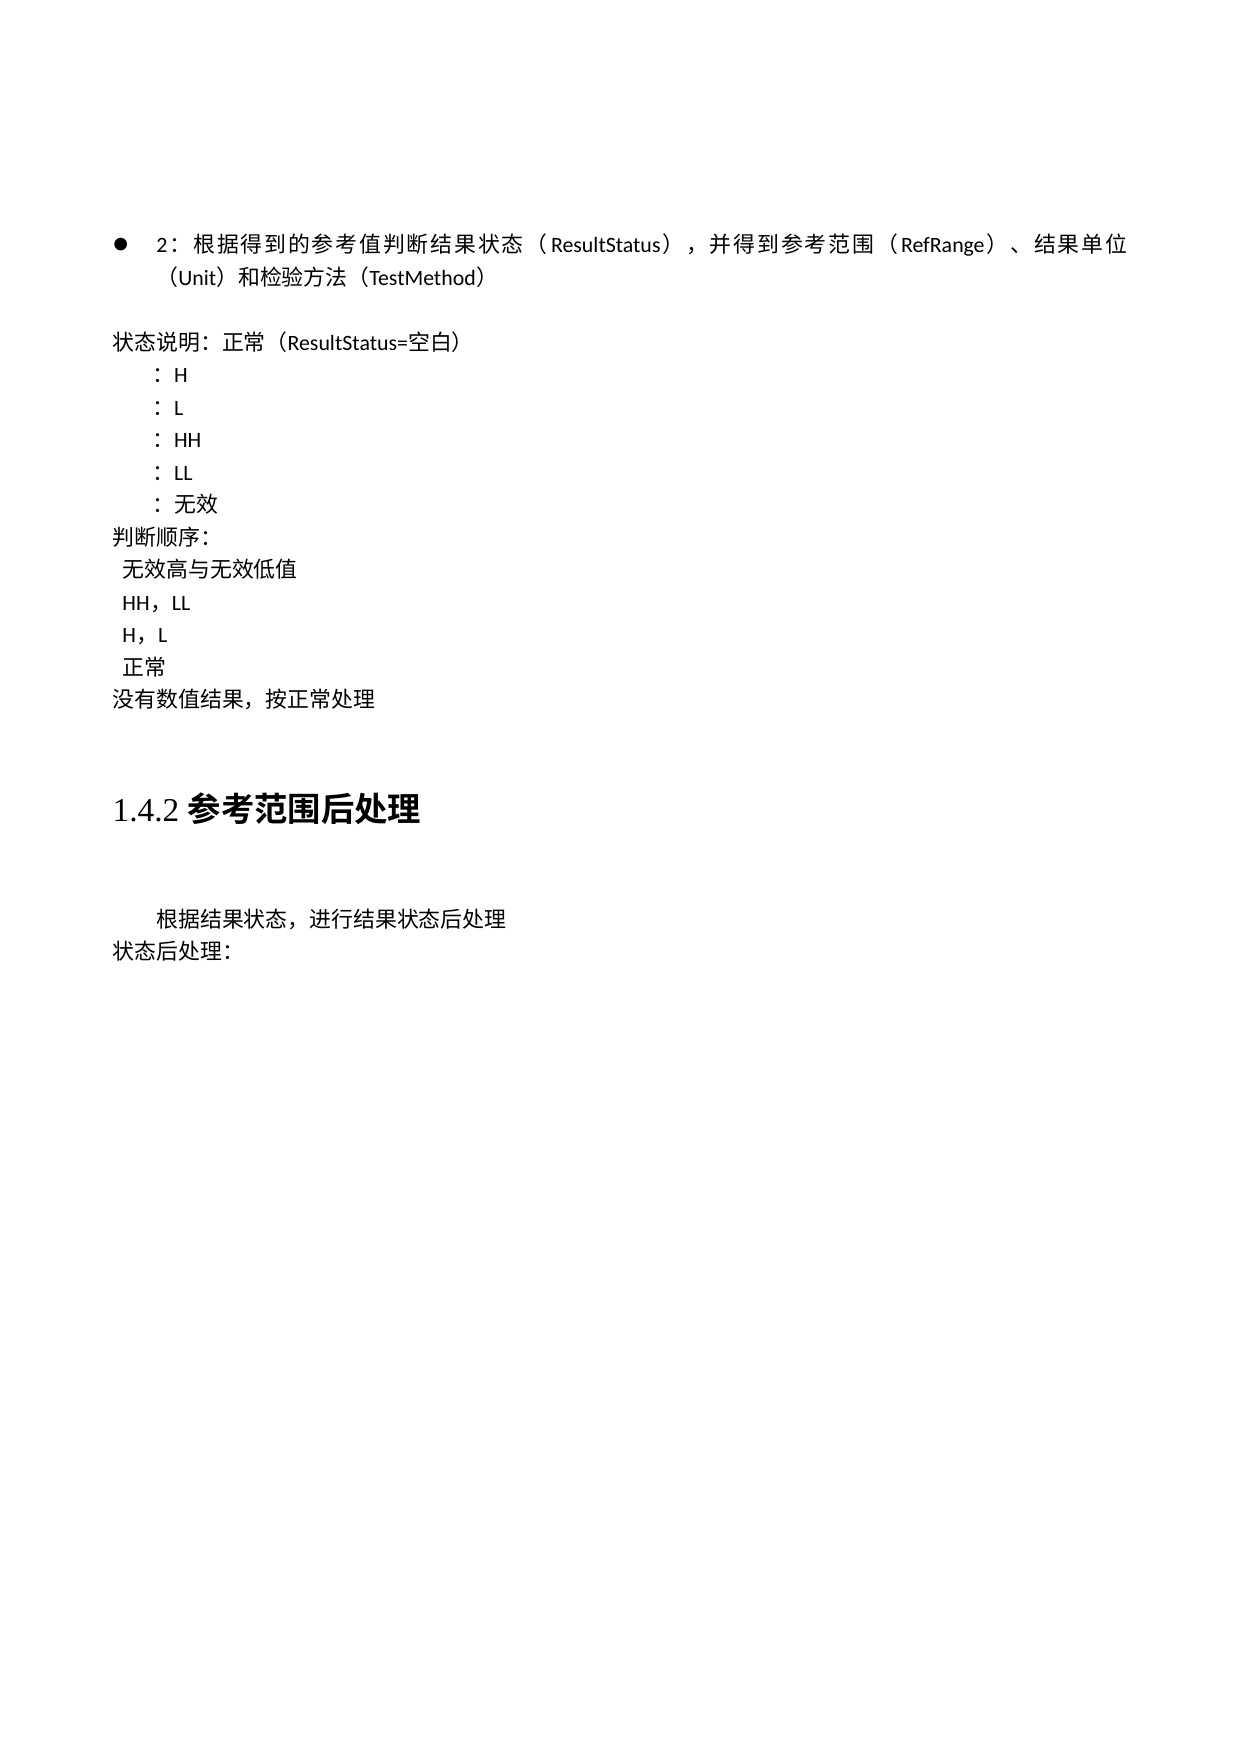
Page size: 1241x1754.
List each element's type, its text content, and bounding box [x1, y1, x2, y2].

text 正常 [112, 649, 1128, 682]
text ：LL [112, 454, 1128, 487]
list 根据结果状态，进行结果状态后处理 [156, 901, 1128, 934]
text 判断顺序： [112, 519, 1128, 552]
text 没有数值结果，按正常处理 [112, 682, 1128, 714]
text 状态后处理： [112, 934, 1128, 966]
text 状态说明：正常（ResultStatus=空白） [112, 324, 1128, 357]
text 无效高与无效低值 [112, 552, 1128, 584]
text H，L [112, 617, 1128, 649]
subtitle 参考范围后处理 [112, 774, 1128, 839]
text ：L [112, 389, 1128, 422]
text HH，LL [112, 584, 1128, 617]
list 2：根据得到的参考值判断结果状态（ResultStatus），并得到参考范围（RefRange）、结果单位（Unit）和检验方法（TestMethod） [112, 227, 1128, 292]
text ：H [112, 357, 1128, 389]
text ：HH [112, 422, 1128, 454]
text ：无效 [112, 487, 1128, 519]
